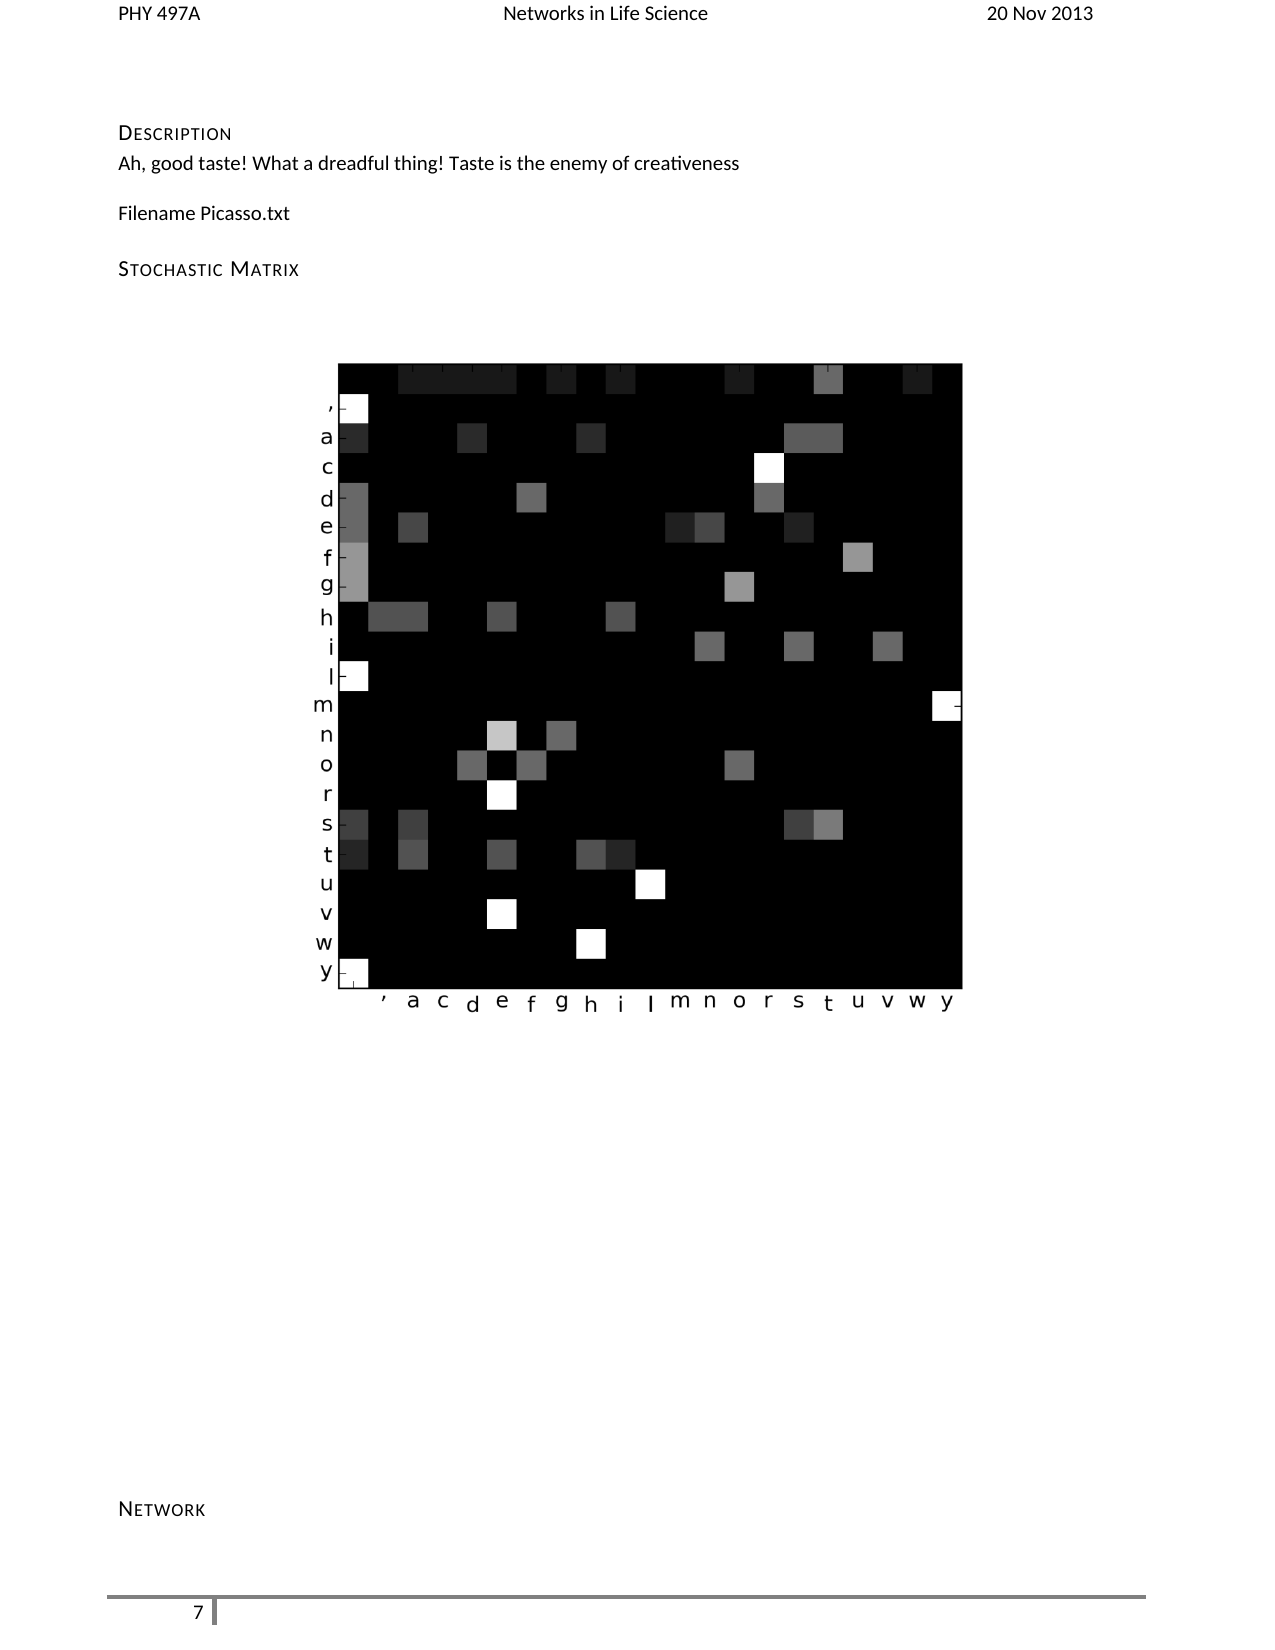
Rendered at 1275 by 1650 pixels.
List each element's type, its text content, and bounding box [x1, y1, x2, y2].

text Filename Picasso.txt [118, 200, 1157, 226]
subtitle Network [118, 1494, 1157, 1522]
text Ah, good taste! What a dreadful thing! Taste is the enemy of creativeness [118, 150, 1157, 176]
subtitle Description [118, 118, 1157, 146]
subtitle Stochastic Matrix [118, 254, 1157, 282]
picture [118, 286, 1156, 1066]
